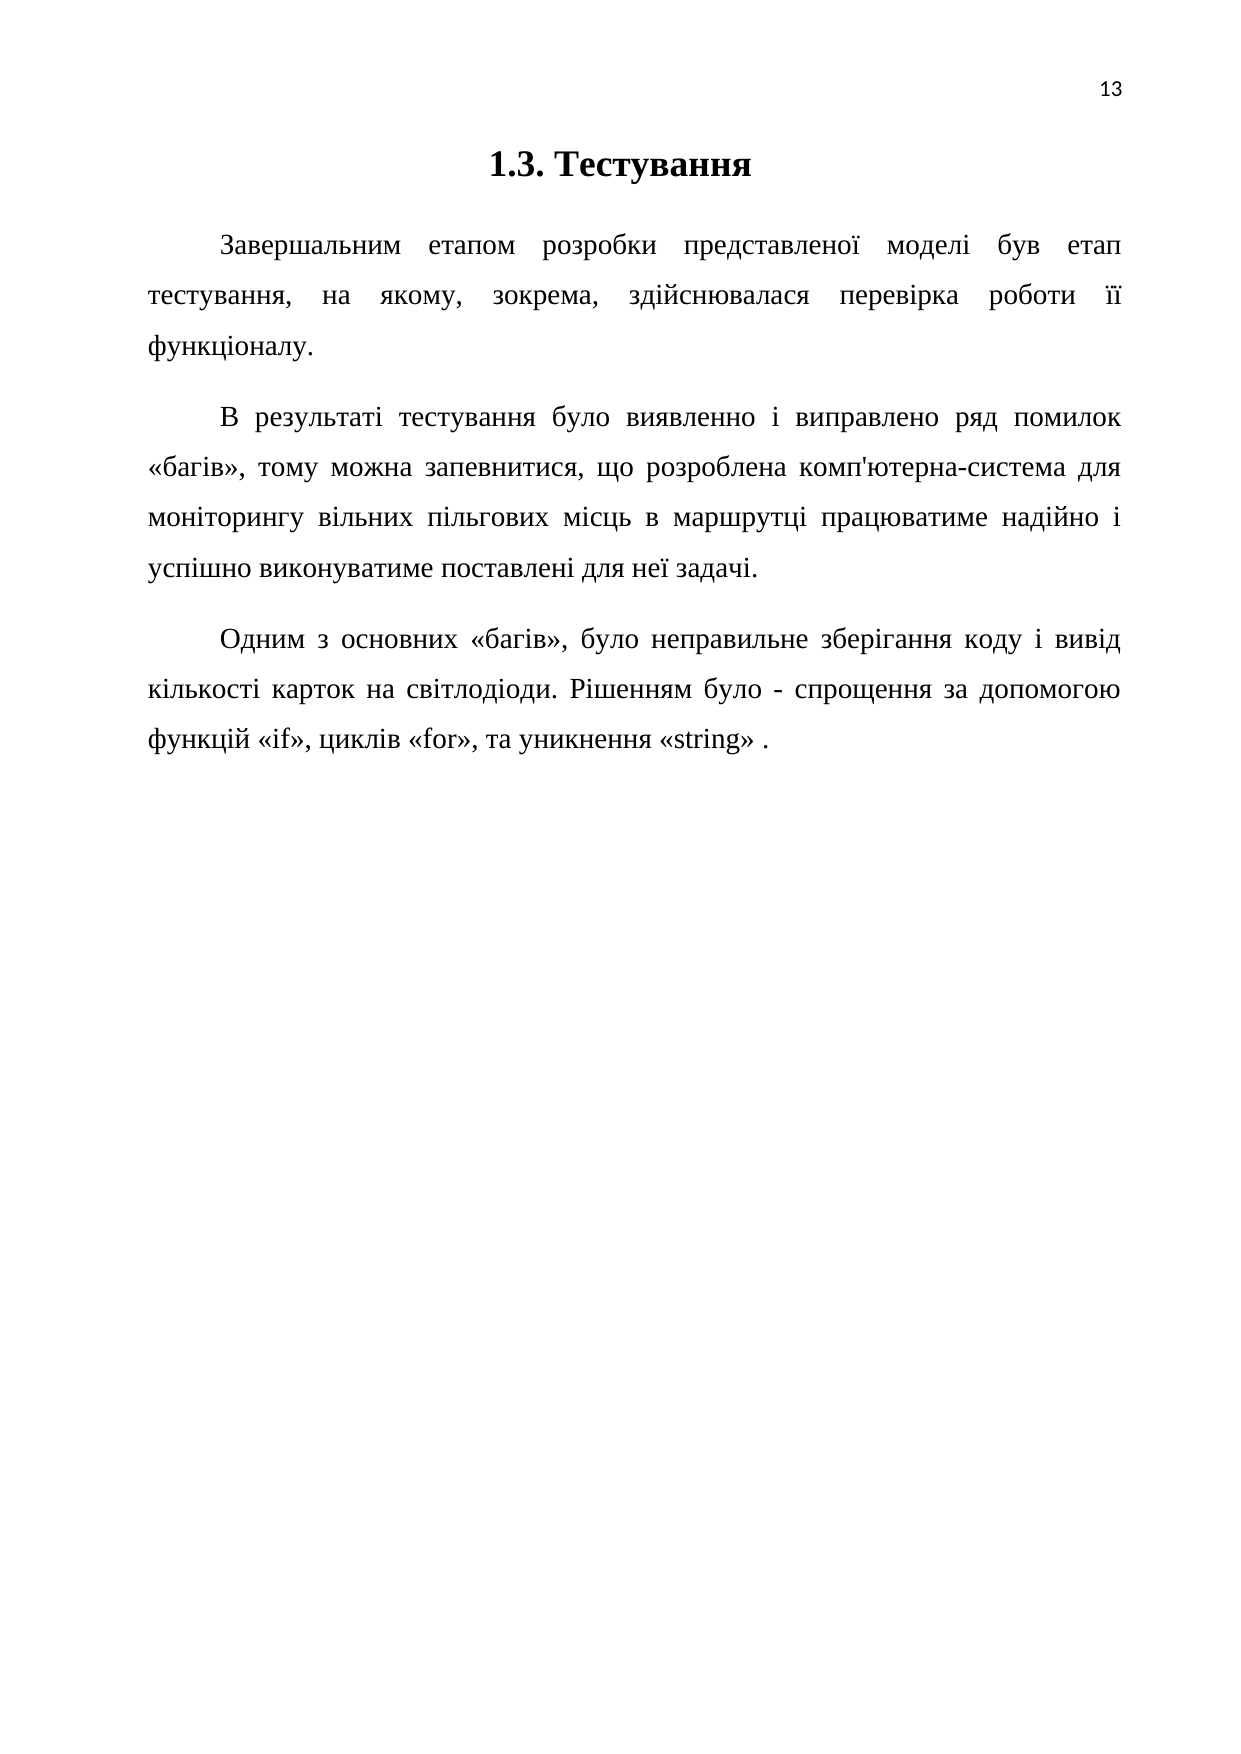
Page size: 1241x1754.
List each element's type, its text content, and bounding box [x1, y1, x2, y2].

subtitle 1.3. Тестування [118, 141, 1122, 184]
text Одним з основних «багів», було неправильне зберігання коду і вивід кількості карток на світлодіоди. Рішенням було - спрощення за допомогою функцій «if», циклів «for», та уникнення «string» . [148, 621, 1122, 755]
text Завершальним етапом розробки представленої моделі був етап тестування, на якому, зокрема, здійснювалася перевірка роботи її функціоналу. [148, 227, 1122, 361]
text В результаті тестування було виявленно і виправлено ряд помилок «багів», тому можна запевнитися, що розроблена комп'ютерна-система для моніторингу вільних пільгових місць в маршрутці працюватиме надійно і успішно виконуватиме поставлені для неї задачі. [148, 399, 1122, 583]
